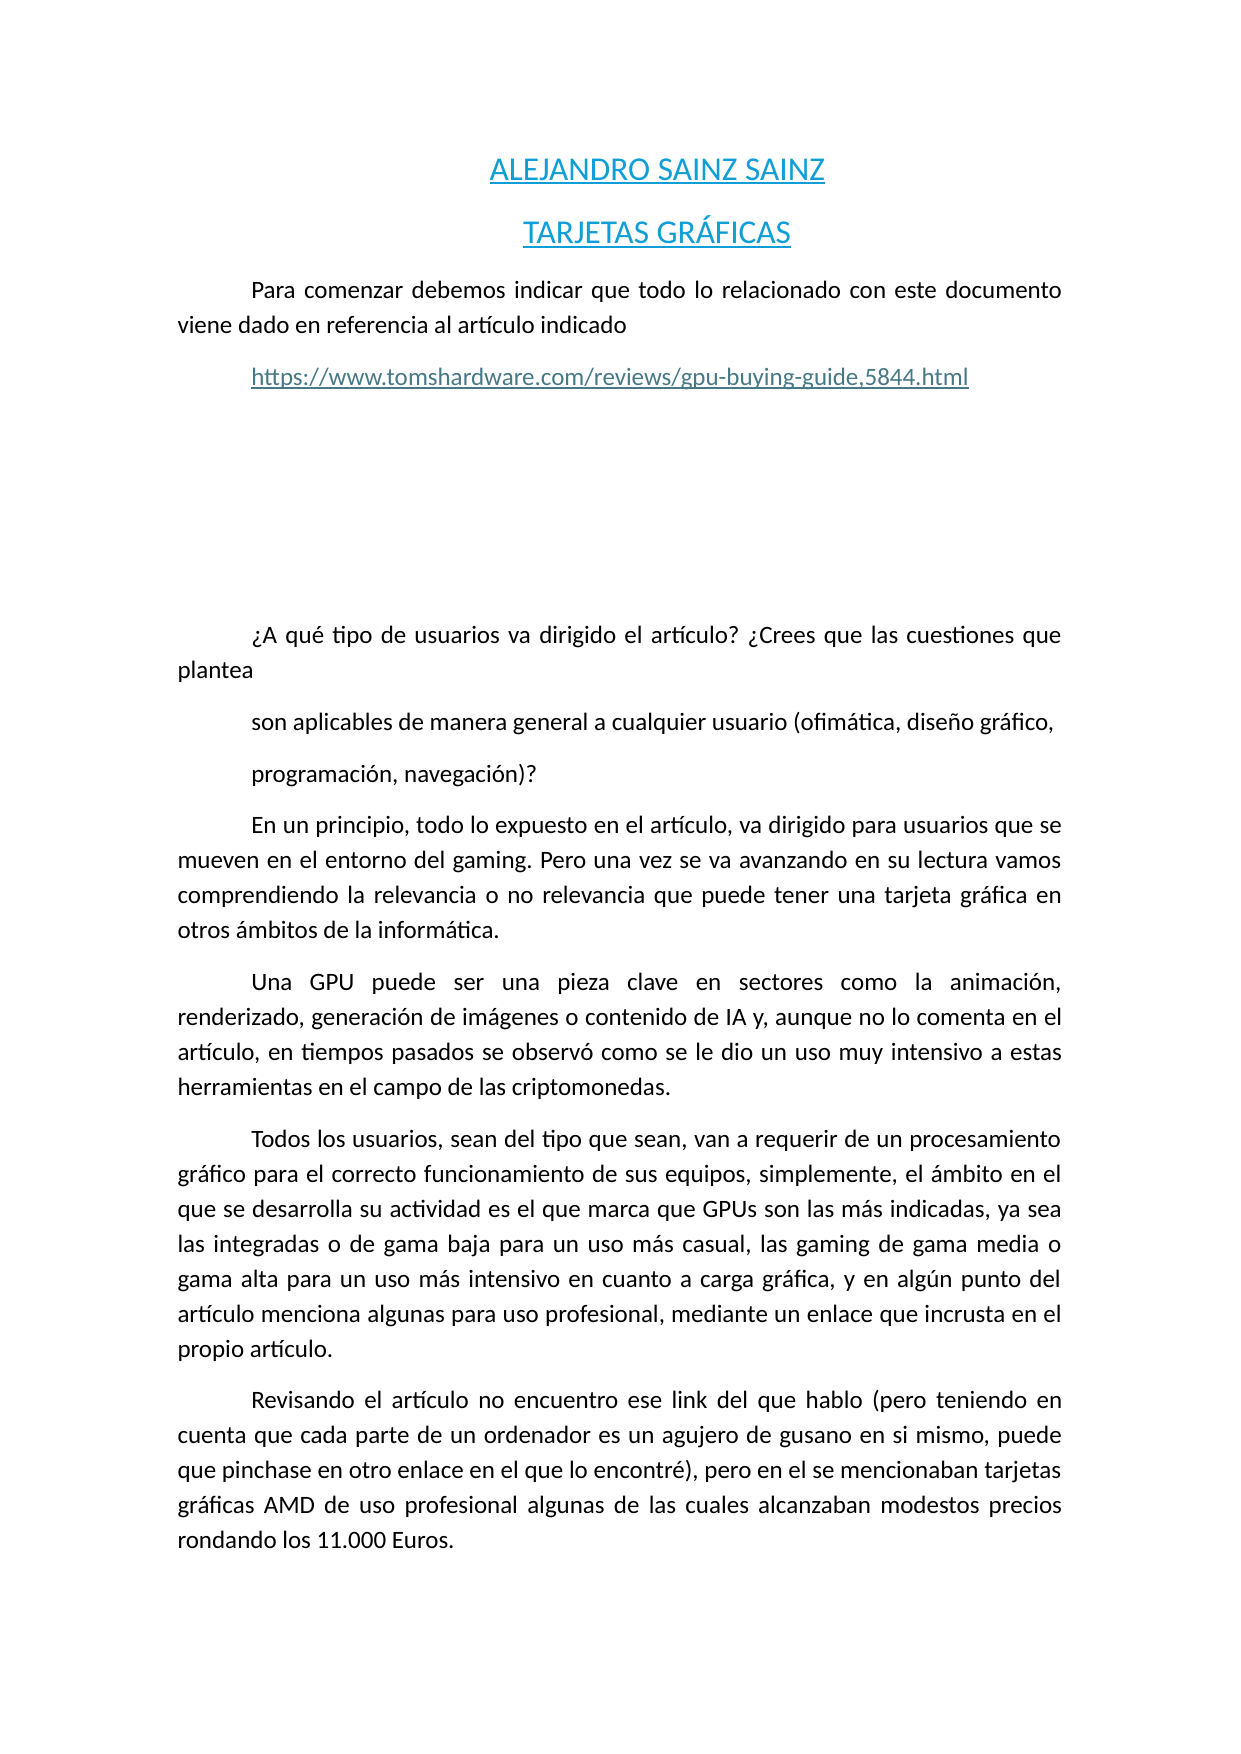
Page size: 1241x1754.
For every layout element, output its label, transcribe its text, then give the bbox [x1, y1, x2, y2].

text son aplicables de manera general a cualquier usuario (ofimática, diseño gráfico, [177, 706, 1063, 737]
text ALEJANDRO SAINZ SAINZ [177, 148, 1063, 188]
text TARJETAS GRÁFICAS [177, 211, 1063, 252]
text Para comenzar debemos indicar que todo lo relacionado con este documento viene dado en referencia al artículo indicado [177, 274, 1063, 340]
text ¿A qué tipo de usuarios va dirigido el artículo? ¿Crees que las cuestiones que plantea [177, 619, 1063, 685]
text https://www.tomshardware.com/reviews/gpu-buying-guide,5844.html [177, 361, 1063, 392]
text Revisando el artículo no encuentro ese link del que hablo (pero teniendo en cuenta que cada parte de un ordenador es un agujero de gusano en si mismo, puede que pinchase en otro enlace en el que lo encontré), pero en el se mencionaban tarjetas gráficas AMD de uso profesional algunas de las cuales alcanzaban modestos precios rondando los 11.000 Euros. [177, 1384, 1063, 1555]
text Una GPU puede ser una pieza clave en sectores como la animación, renderizado, generación de imágenes o contenido de IA y, aunque no lo comenta en el artículo, en tiempos pasados se observó como se le dio un uso muy intensivo a estas herramientas en el campo de las criptomonedas. [177, 966, 1063, 1102]
text En un principio, todo lo expuesto en el artículo, va dirigido para usuarios que se mueven en el entorno del gaming. Pero una vez se va avanzando en su lectura vamos comprendiendo la relevancia o no relevancia que puede tener una tarjeta gráfica en otros ámbitos de la informática. [177, 809, 1063, 945]
text Todos los usuarios, sean del tipo que sean, van a requerir de un procesamiento gráfico para el correcto funcionamiento de sus equipos, simplemente, el ámbito en el que se desarrolla su actividad es el que marca que GPUs son las más indicadas, ya sea las integradas o de gama baja para un uso más casual, las gaming de gama media o gama alta para un uso más intensivo en cuanto a carga gráfica, y en algún punto del artículo menciona algunas para uso profesional, mediante un enlace que incrusta en el propio artículo. [177, 1123, 1063, 1363]
text programación, navegación)? [177, 758, 1063, 788]
